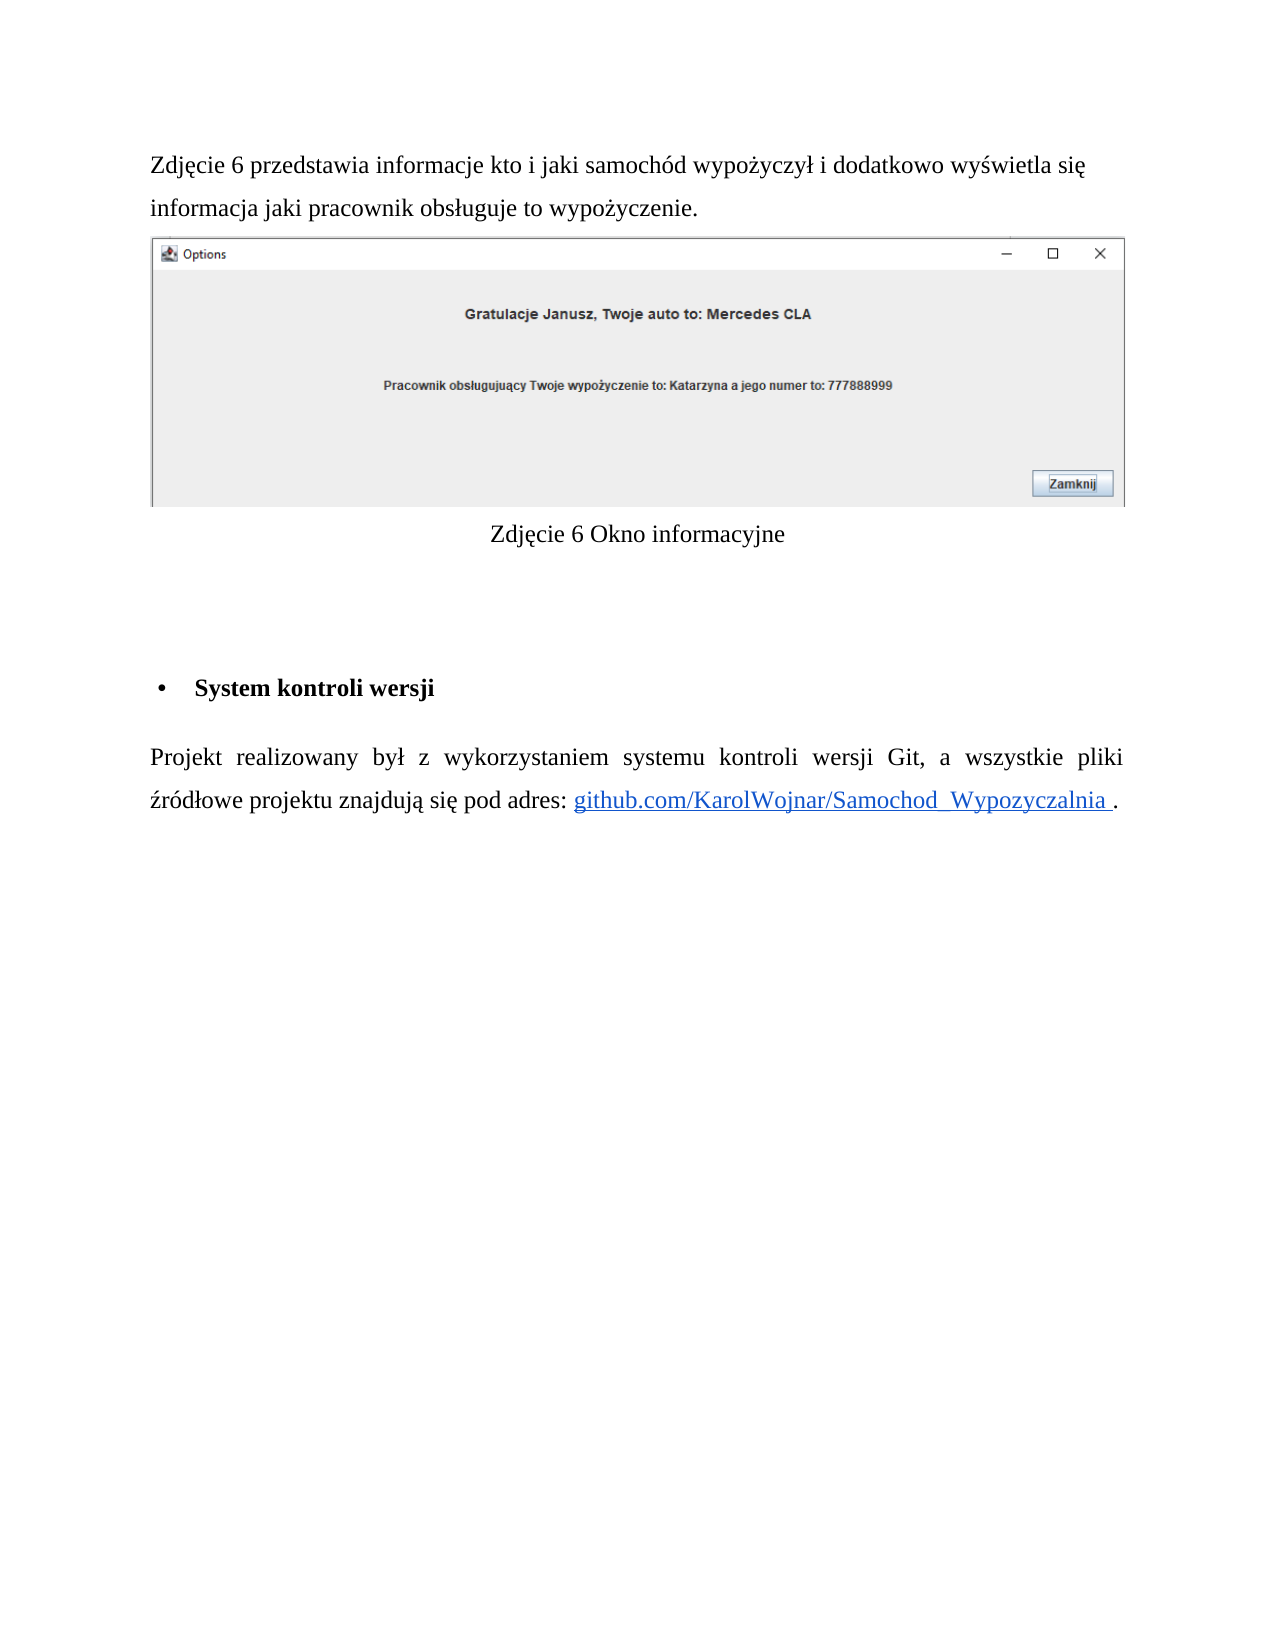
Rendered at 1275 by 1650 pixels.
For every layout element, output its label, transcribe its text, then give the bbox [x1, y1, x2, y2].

text Zdjęcie 6 Okno informacyjne [150, 519, 1125, 548]
text Projekt realizowany był z wykorzystaniem systemu kontroli wersji Git, a wszystkie pliki źródłowe projektu znajdują się pod adres: github.com/KarolWojnar/Samochod_Wypozyczalnia . [150, 742, 1125, 813]
picture [150, 236, 1125, 507]
list System kontroli wersji [157, 673, 1125, 702]
text Zdjęcie 6 przedstawia informacje kto i jaki samochód wypożyczył i dodatkowo wyświetla się informacja jaki pracownik obsługuje to wypożyczenie. [150, 150, 1125, 222]
